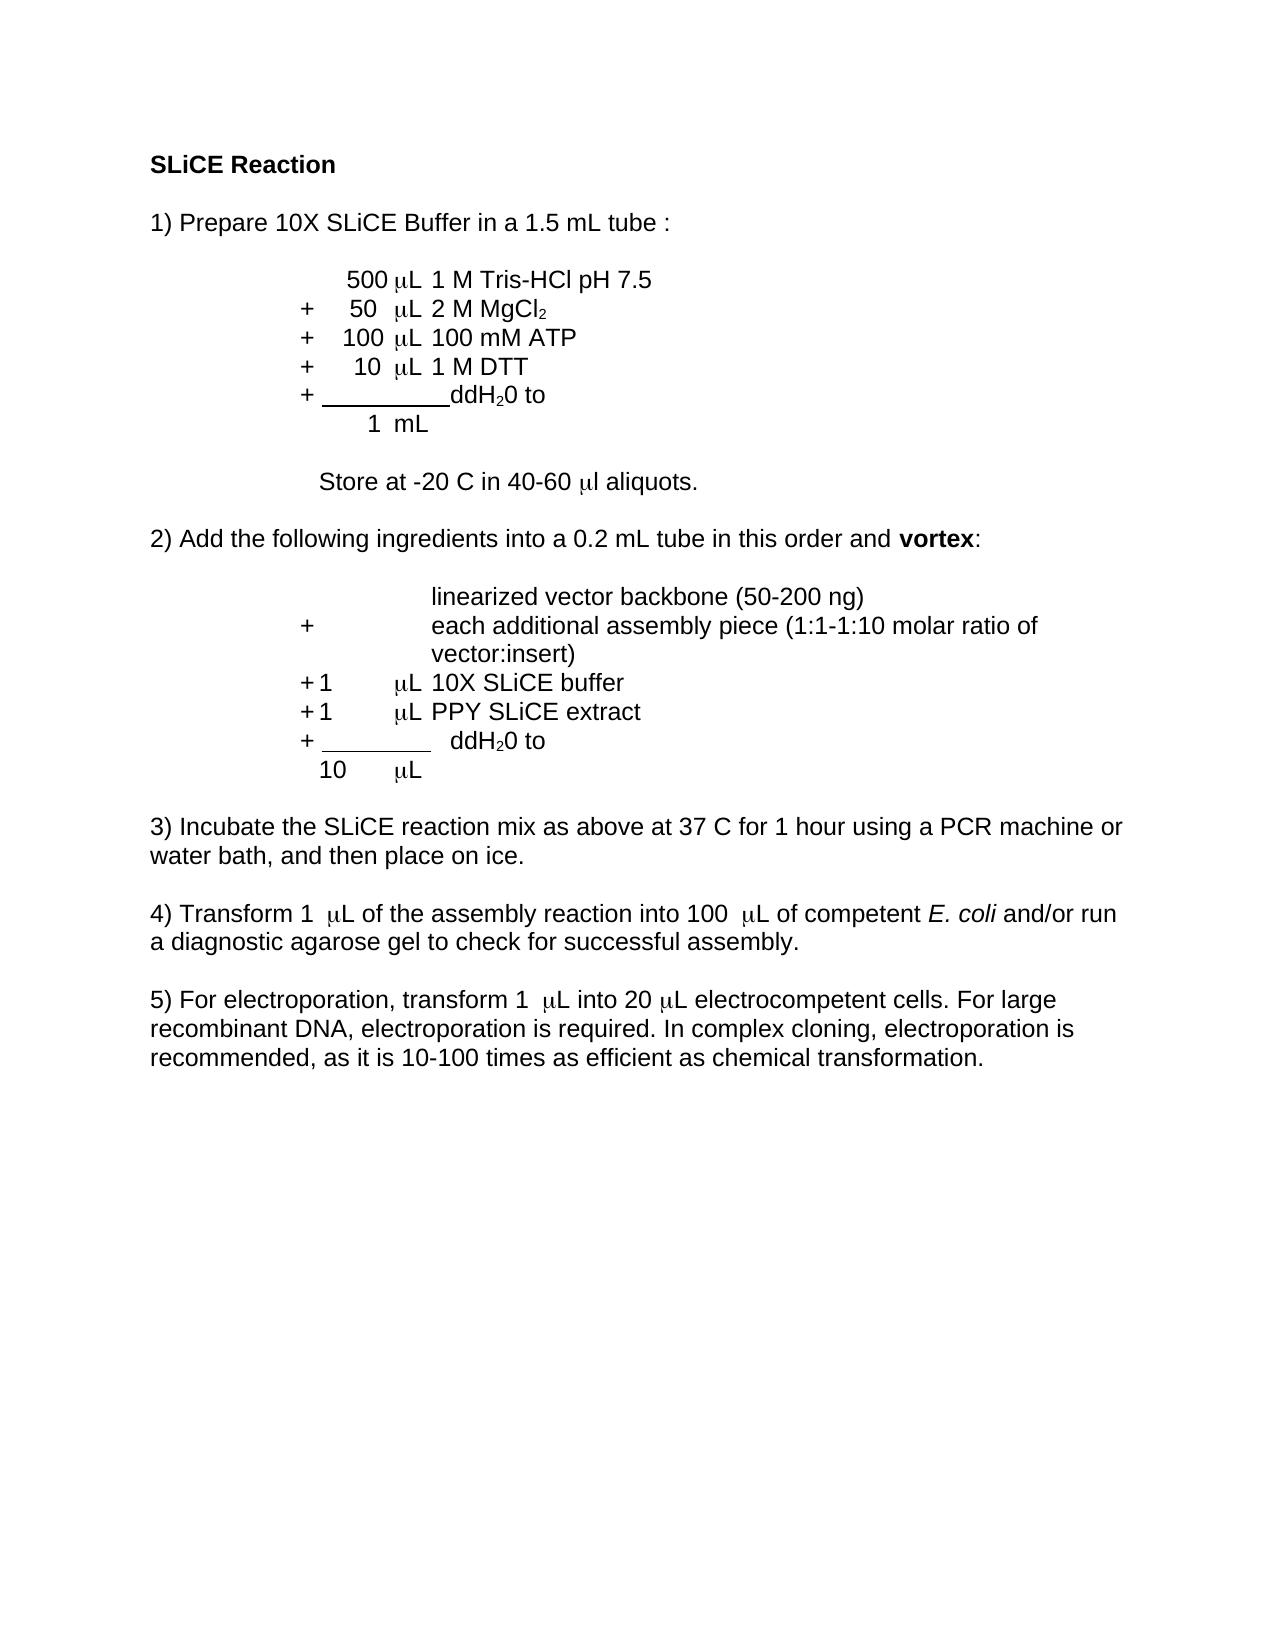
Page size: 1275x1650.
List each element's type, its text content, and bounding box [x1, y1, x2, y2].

text + 50 L 2 M MgCl2 [150, 294, 1125, 323]
text linearized vector backbone (50-200 ng) [150, 582, 1125, 611]
text 3) Incubate the SLiCE reaction mix as above at 37 C for 1 hour using a PCR machine or water bath, and then place on ice. [150, 812, 1125, 870]
text + each additional assembly piece (1:1-1:10 molar ratio of vector:insert) [234, 611, 1125, 668]
text + 1 L 10X SLiCE buffer [150, 668, 1125, 697]
text 1) Prepare 10X SLiCE Buffer in a 1.5 mL tube : [150, 207, 1125, 236]
text + 10 L 1 M DTT [150, 352, 1125, 380]
text 500 L 1 M Tris-HCl pH 7.5 [150, 265, 1125, 294]
text + 100 L 100 mM ATP [150, 323, 1125, 352]
text 10 L [150, 755, 1125, 783]
text + 1 L PPY SLiCE extract [150, 697, 1125, 726]
text 2) Add the following ingredients into a 0.2 mL tube in this order and vortex: [150, 524, 1125, 553]
text Store at -20 C in 40-60 l aliquots. [150, 467, 1125, 496]
text 1 mL [150, 409, 1125, 438]
text +  ddH20 to [150, 380, 1125, 409]
text SLiCE Reaction [150, 150, 1125, 179]
text +  ddH20 to [150, 726, 1125, 755]
text 5) For electroporation, transform 1L into 20 L electrocompetent cells. For large recombinant DNA, electroporation is required. In complex cloning, electroporation is recommended, as it is 10-100 times as efficient as chemical transformation. [150, 985, 1125, 1071]
text 4) Transform 1L of the assembly reaction into 100L of competent E. coli and/or run a diagnostic agarose gel to check for successful assembly. [150, 898, 1125, 956]
